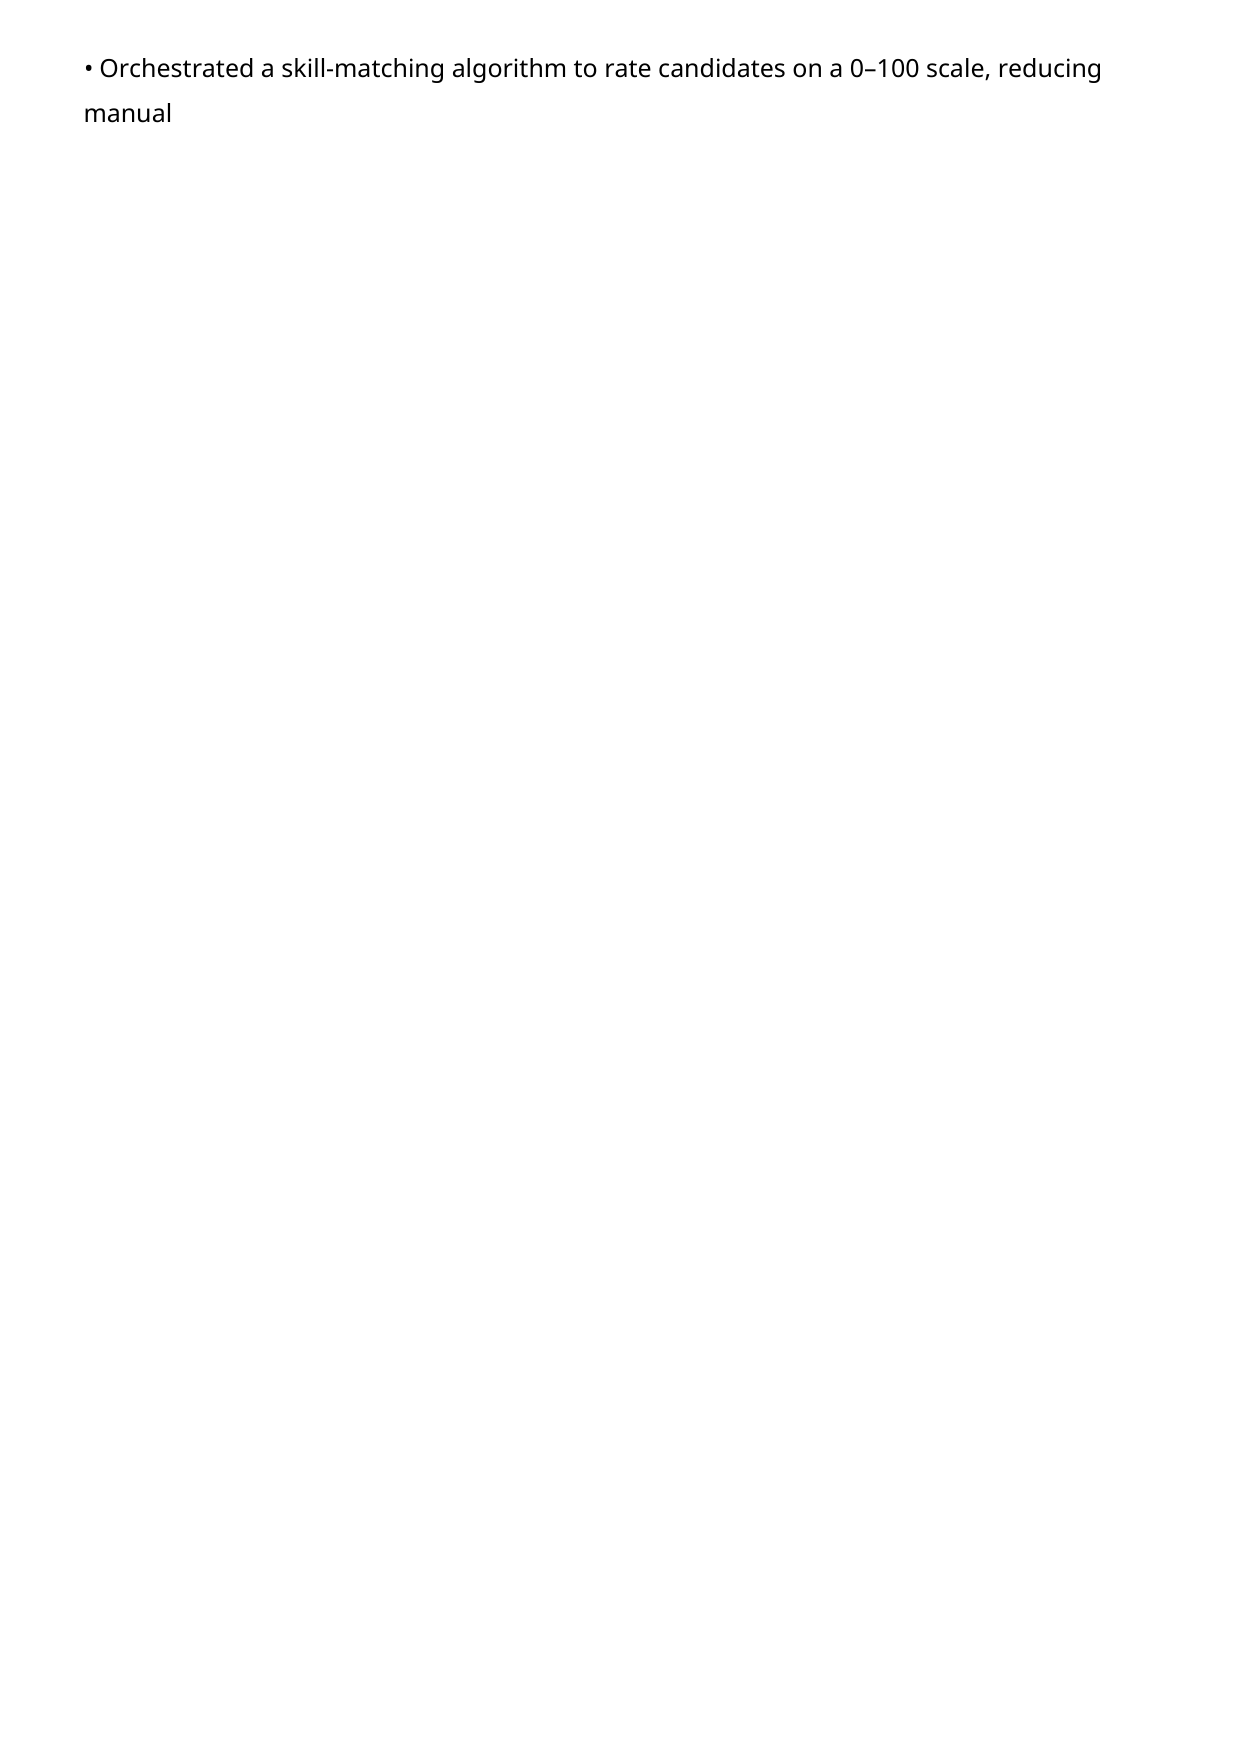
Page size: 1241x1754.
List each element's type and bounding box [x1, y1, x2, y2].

text [83, 42, 1146, 132]
